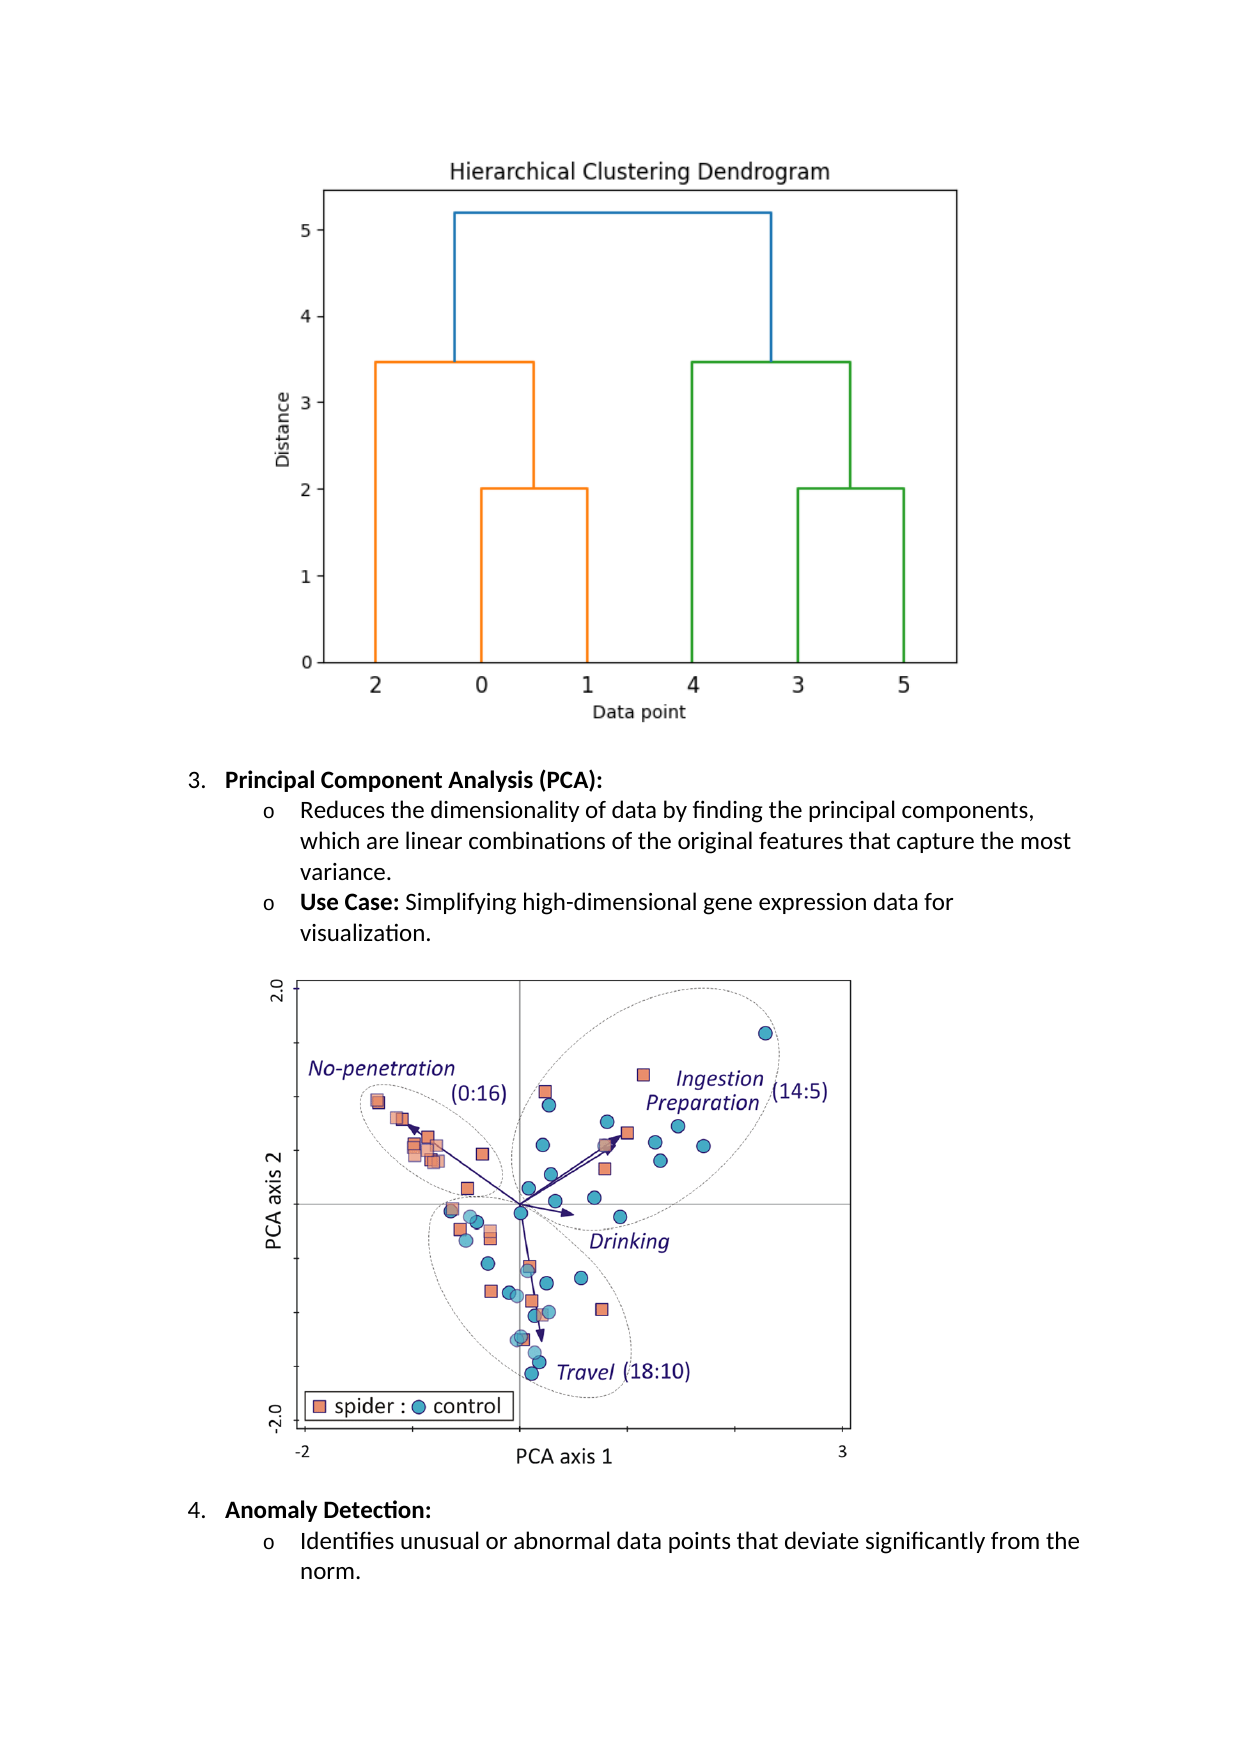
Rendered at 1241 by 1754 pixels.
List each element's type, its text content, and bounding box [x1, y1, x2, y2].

list Use Case: Simplifying high-dimensional gene expression data for visualization. [262, 915, 1090, 976]
picture [262, 150, 969, 735]
picture [262, 1005, 854, 1495]
list Principal Component Analysis (PCA): [187, 764, 1090, 795]
list Anomaly Detection: [187, 1523, 1090, 1554]
list Reduces the dimensionality of data by finding the principal components, which are linear combinations of the original features that capture the most variance. [262, 824, 1090, 915]
